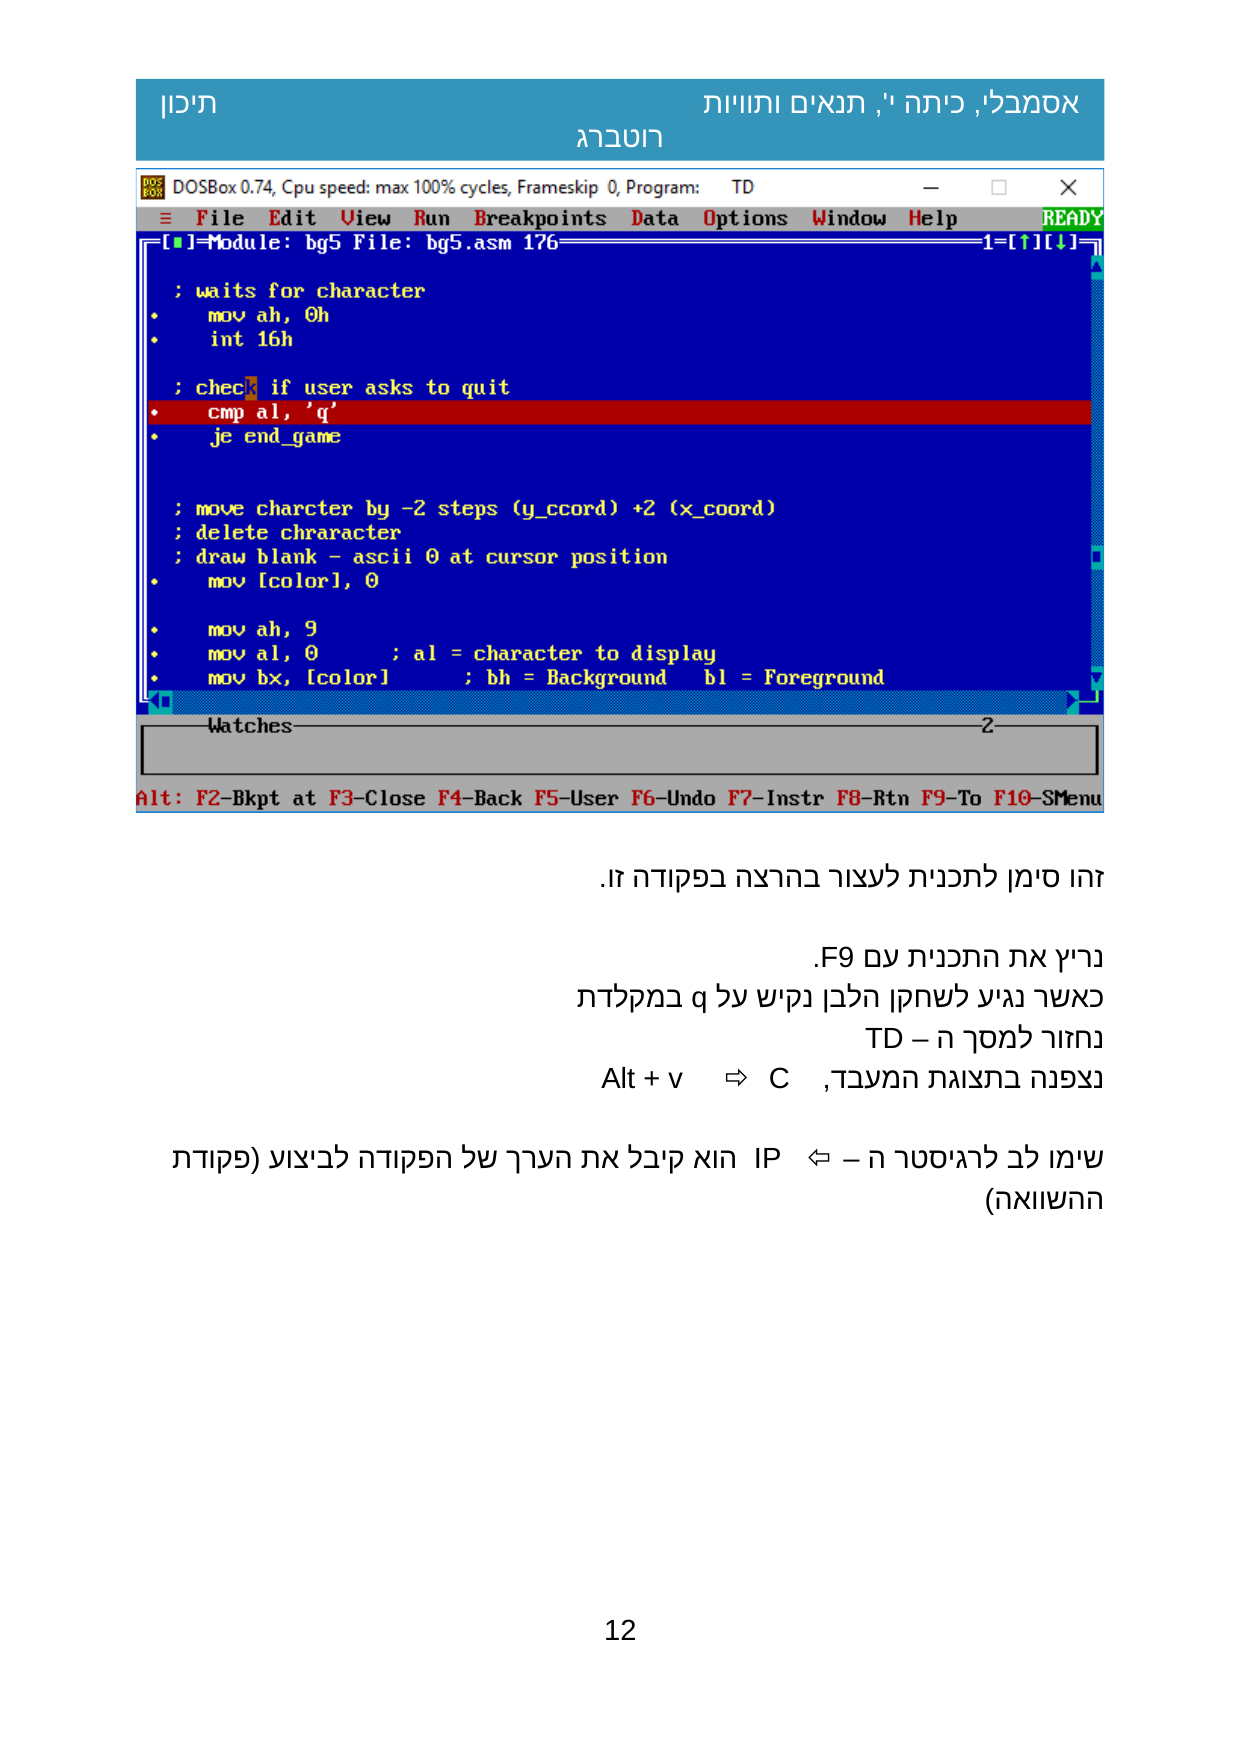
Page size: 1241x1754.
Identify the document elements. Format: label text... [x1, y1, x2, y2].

text נצפנה בתצוגת המעבד, Alt + v C [136, 1061, 1104, 1094]
text נחזור למסך ה – TD [136, 1021, 1104, 1054]
text שימו לב לרגיסטר ה – IP הוא קיבל את הערך של הפקודה לביצוע (פקודת ההשוואה) [136, 1141, 1104, 1215]
text נריץ את התכנית עם F9. [136, 940, 1104, 974]
text זהו סימן לתכנית לעצור בהרצה בפקודה זו. [136, 860, 1104, 893]
picture [135, 168, 1105, 813]
text כאשר נגיע לשחקן הלבן נקיש על q במקלדת [136, 980, 1104, 1014]
picture [1093, 546, 1102, 568]
